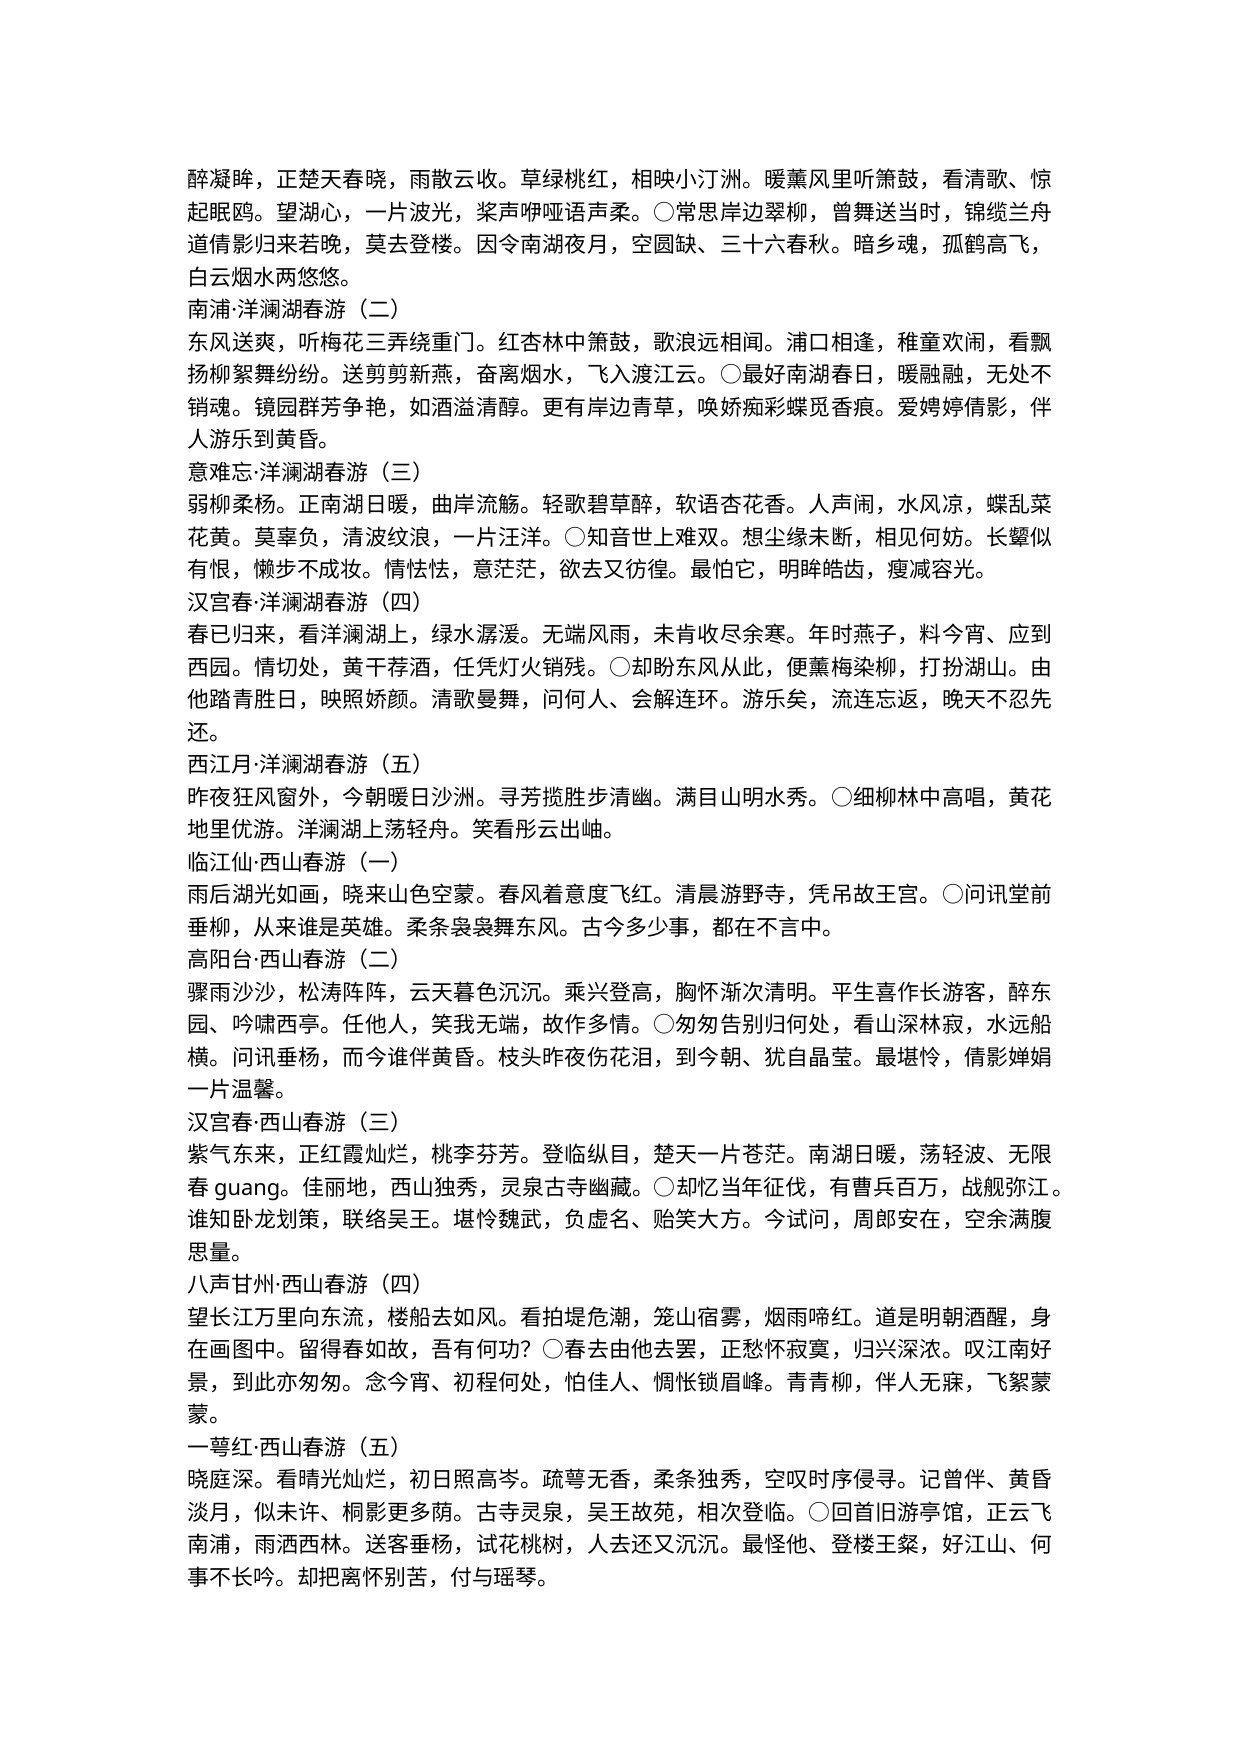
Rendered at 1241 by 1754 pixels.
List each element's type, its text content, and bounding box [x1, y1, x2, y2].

text 弱柳柔杨。正南湖日暖，曲岸流觞。轻歌碧草醉，软语杏花香。人声闹，水风凉，蝶乱菜花黄。莫辜负，清波纹浪，一片汪洋。○知音世上难双。想尘缘未断，相见何妨。长颦似有恨，懒步不成妆。情怯怯，意茫茫，欲去又彷徨。最怕它，明眸皓齿，瘦减容光。 [187, 487, 1053, 584]
text 春已归来，看洋澜湖上，绿水潺湲。无端风雨，未肯收尽余寒。年时燕子，料今宵、应到西园。情切处，黄干荐酒，任凭灯火销残。○却盼东风从此，便薰梅染柳，打扮湖山。由他踏青胜日，映照娇颜。清歌曼舞，问何人、会解连环。游乐矣，流连忘返，晚天不忍先还。 [187, 617, 1053, 747]
text 晓庭深。看晴光灿烂，初日照高岑。疏萼无香，柔条独秀，空叹时序侵寻。记曾伴、黄昏淡月，似未许、桐影更多荫。古寺灵泉，吴王故苑，相次登临。○回首旧游亭馆，正云飞南浦，雨洒西林。送客垂杨，试花桃树，人去还又沉沉。最怪他、登楼王粲，好江山、何事不长吟。却把离怀别苦，付与瑶琴。 [187, 1462, 1053, 1592]
text 雨后湖光如画，晓来山色空蒙。春风着意度飞红。清晨游野寺，凭吊故王宫。○问讯堂前垂柳，从来谁是英雄。柔条袅袅舞东风。古今多少事，都在不言中。 [187, 877, 1053, 942]
text 高阳台·西山春游（二） [187, 942, 1053, 974]
text 临江仙·西山春游（一） [187, 844, 1053, 877]
text 西江月·洋澜湖春游（五） [187, 747, 1053, 779]
text 八声甘州·西山春游（四） [187, 1267, 1053, 1299]
text 紫气东来，正红霞灿烂，桃李芬芳。登临纵目，楚天一片苍茫。南湖日暖，荡轻波、无限春guang。佳丽地，西山独秀，灵泉古寺幽藏。○却忆当年征伐，有曹兵百万，战舰弥江。谁知卧龙划策，联络吴王。堪怜魏武，负虚名、贻笑大方。今试问，周郎安在，空余满腹思量。 [187, 1137, 1053, 1267]
text 意难忘·洋澜湖春游（三） [187, 454, 1053, 487]
text 望长江万里向东流，楼船去如风。看拍堤危潮，笼山宿雾，烟雨啼红。道是明朝酒醒，身在画图中。留得春如故，吾有何功？○春去由他去罢，正愁怀寂寞，归兴深浓。叹江南好景，到此亦匆匆。念今宵、初程何处，怕佳人、惆怅锁眉峰。青青柳，伴人无寐，飞絮蒙蒙。 [187, 1299, 1053, 1429]
text 骤雨沙沙，松涛阵阵，云天暮色沉沉。乘兴登高，胸怀渐次清明。平生喜作长游客，醉东园、吟啸西亭。任他人，笑我无端，故作多情。○匆匆告别归何处，看山深林寂，水远船横。问讯垂杨，而今谁伴黄昏。枝头昨夜伤花泪，到今朝、犹自晶莹。最堪怜，倩影婵娟，一片温馨。 [187, 974, 1053, 1104]
text 南浦·洋澜湖春游（二） [187, 292, 1053, 324]
text 昨夜狂风窗外，今朝暖日沙洲。寻芳揽胜步清幽。满目山明水秀。○细柳林中高唱，黄花地里优游。洋澜湖上荡轻舟。笑看彤云出岫。 [187, 779, 1053, 844]
text 醉凝眸，正楚天春晓，雨散云收。草绿桃红，相映小汀洲。暖薰风里听箫鼓，看清歌、惊起眠鸥。望湖心，一片波光，桨声咿哑语声柔。○常思岸边翠柳，曾舞送当时，锦缆兰舟。道倩影归来若晚，莫去登楼。因令南湖夜月，空圆缺、三十六春秋。暗乡魂，孤鹤高飞，白云烟水两悠悠。 [187, 162, 1053, 292]
text 汉宫春·西山春游（三） [187, 1104, 1053, 1137]
text 东风送爽，听梅花三弄绕重门。红杏林中箫鼓，歌浪远相闻。浦口相逢，稚童欢闹，看飘扬柳絮舞纷纷。送剪剪新燕，奋离烟水，飞入渡江云。○最好南湖春日，暖融融，无处不销魂。镜园群芳争艳，如酒溢清醇。更有岸边青草，唤娇痴彩蝶觅香痕。爱娉婷倩影，伴人游乐到黄昏。 [187, 324, 1053, 454]
text 汉宫春·洋澜湖春游（四） [187, 584, 1053, 617]
text 一萼红·西山春游（五） [187, 1429, 1053, 1462]
